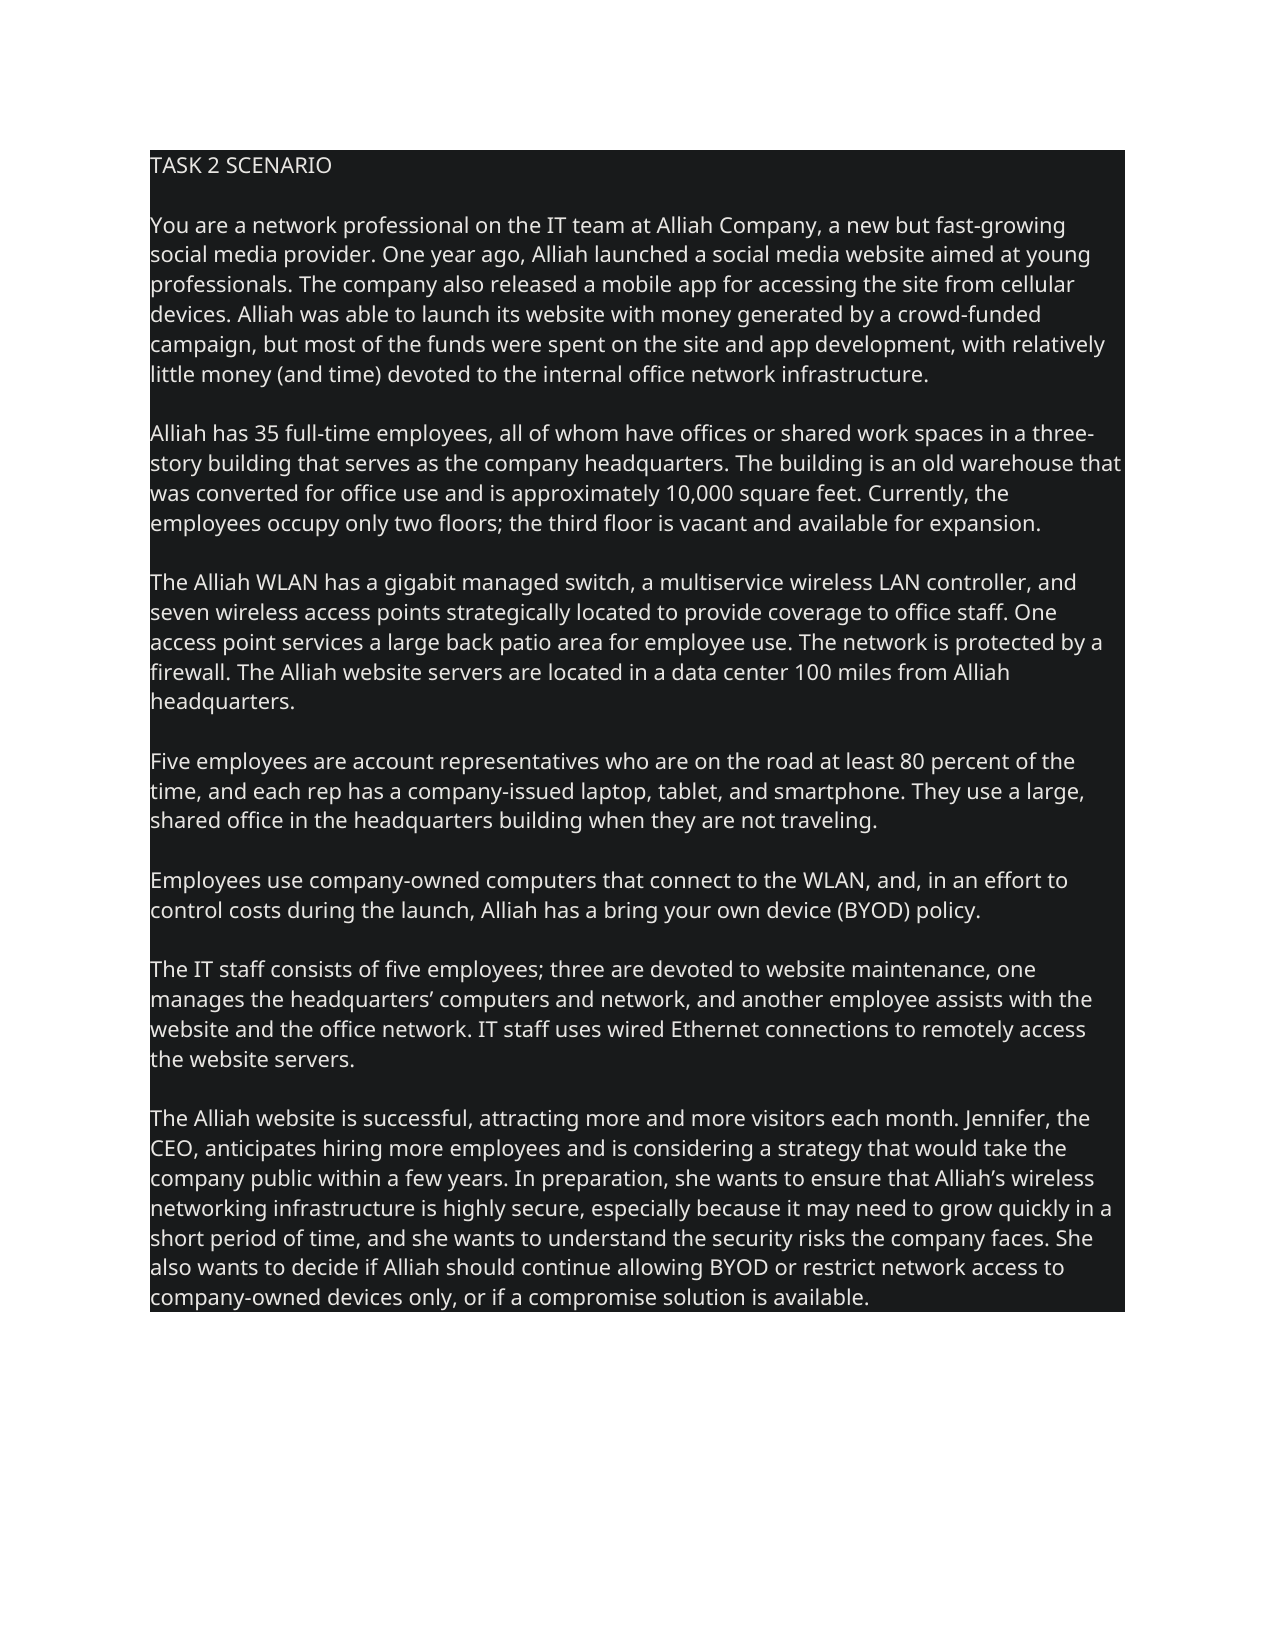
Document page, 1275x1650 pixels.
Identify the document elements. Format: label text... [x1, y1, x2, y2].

text The IT staff consists of five employees; three are devoted to website maintenance, one manages the headquarters’ computers and network, and another employee assists with the website and the office network. IT staff uses wired Ethernet connections to remotely access the website servers. [150, 954, 1125, 1073]
text The Alliah website is successful, attracting more and more visitors each month. Jennifer, the CEO, anticipates hiring more employees and is considering a strategy that would take the company public within a few years. In preparation, she wants to ensure that Alliah’s wireless networking infrastructure is highly secure, especially because it may need to grow quickly in a short period of time, and she wants to understand the security risks the company faces. She also wants to decide if Alliah should continue allowing BYOD or restrict network access to company-owned devices only, or if a compromise solution is available. [150, 1103, 1125, 1312]
text The Alliah WLAN has a gigabit managed switch, a multiservice wireless LAN controller, and seven wireless access points strategically located to provide coverage to office staff. One access point services a large back patio area for employee use. The network is protected by a firewall. The Alliah website servers are located in a data center 100 miles from Alliah headquarters. [150, 567, 1125, 716]
text Alliah has 35 full-time employees, all of whom have offices or shared work spaces in a three-story building that serves as the company headquarters. The building is an old warehouse that was converted for office use and is approximately 10,000 square feet. Currently, the employees occupy only two floors; the third floor is vacant and available for expansion. [150, 418, 1125, 537]
text You are a network professional on the IT team at Alliah Company, a new but fast-growing social media provider. One year ago, Alliah launched a social media website aimed at young professionals. The company also released a mobile app for accessing the site from cellular devices. Alliah was able to launch its website with money generated by a crowd-funded campaign, but most of the funds were spent on the site and app development, with relatively little money (and time) devoted to the internal office network infrastructure. [150, 209, 1125, 388]
text TASK 2 SCENARIO [150, 150, 1125, 180]
text Five employees are account representatives who are on the road at least 80 percent of the time, and each rep has a company-issued laptop, tablet, and smartphone. They use a large, shared office in the headquarters building when they are not traveling. [150, 746, 1125, 835]
text Employees use company-owned computers that connect to the WLAN, and, in an effort to control costs during the launch, Alliah has a bring your own device (BYOD) policy. [150, 865, 1125, 924]
